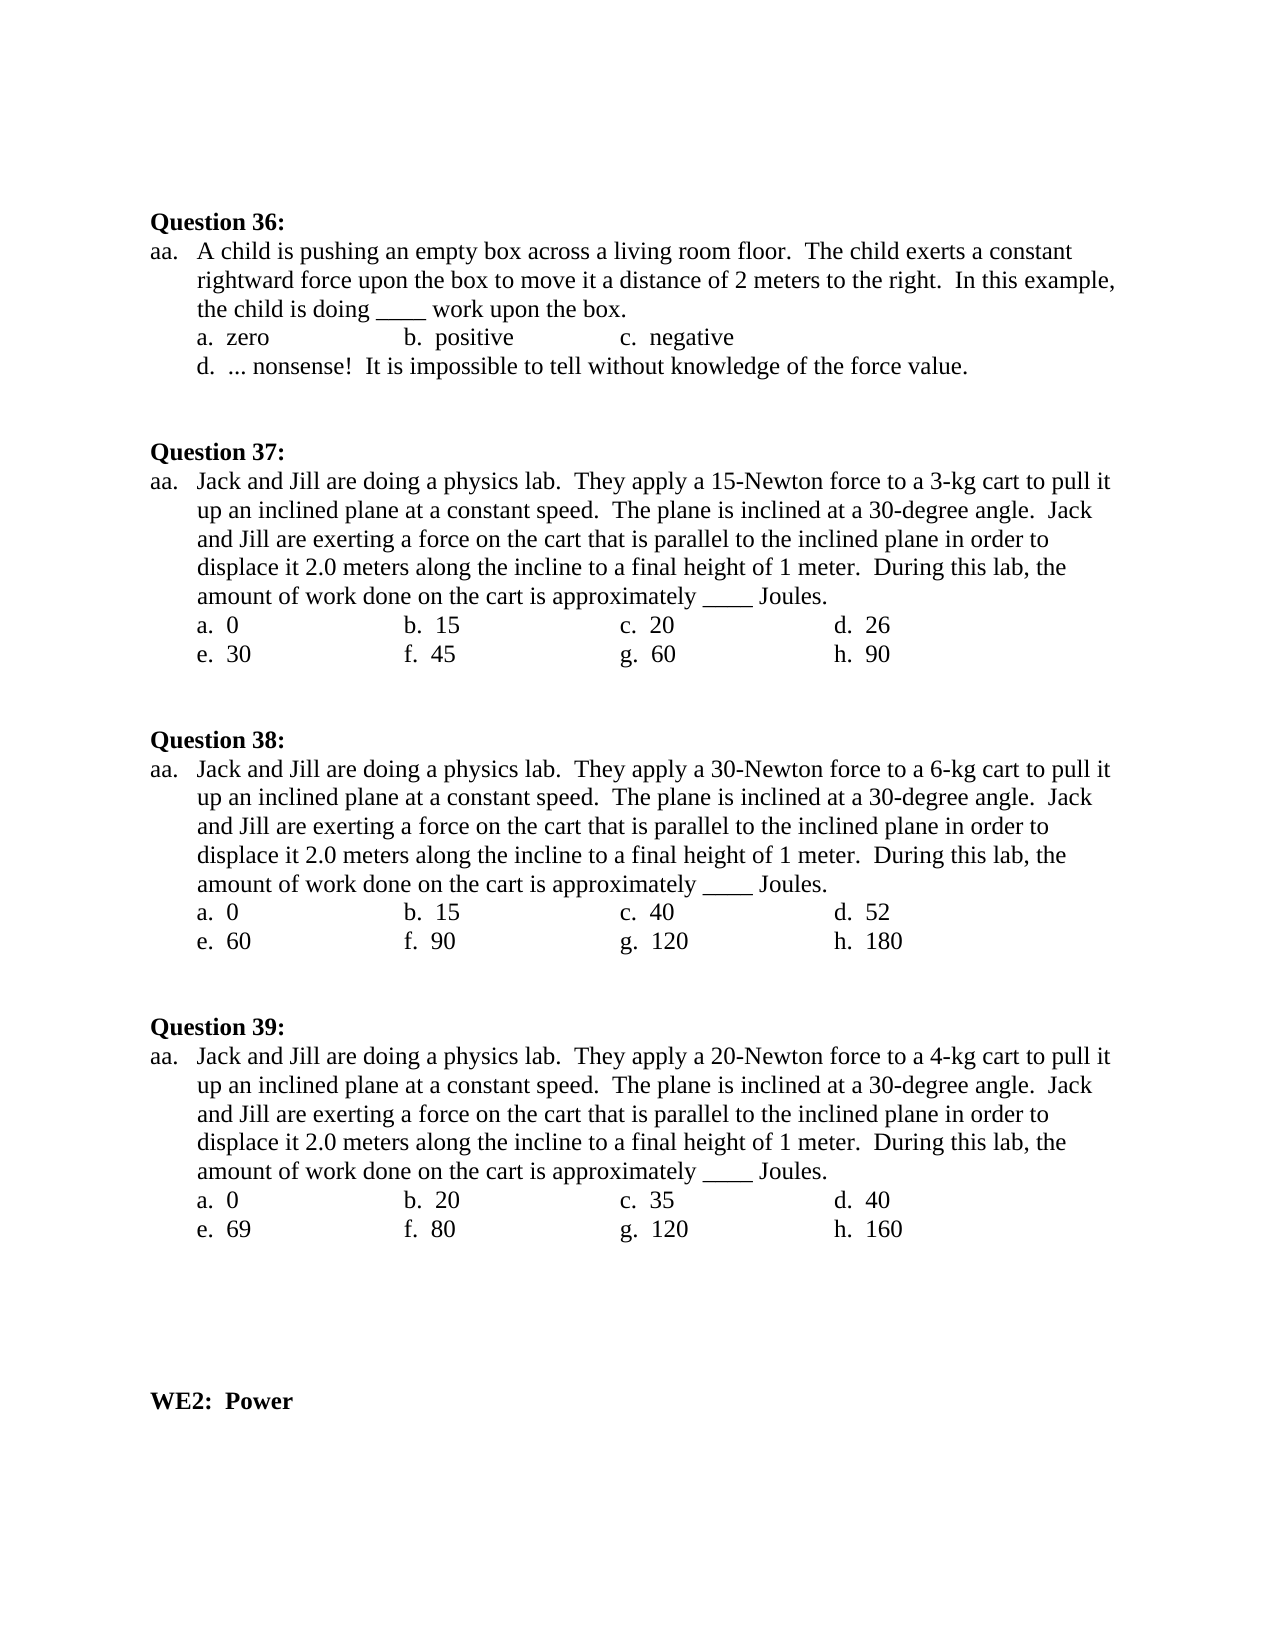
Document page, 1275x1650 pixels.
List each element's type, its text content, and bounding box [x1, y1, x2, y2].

text e. 69 f. 80 g. 120 h. 160 [150, 1214, 1125, 1242]
text Question 38: [150, 725, 1125, 754]
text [150, 236, 1125, 322]
text aa. Jack and Jill are doing a physics lab. They apply a 20-Newton force to a 4-kg cart to pull it up an inclined plane at a constant speed. The plane is inclined at a 30-degree angle. Jack and Jill are exerting a force on the cart that is parallel to the inclined plane in order to displace it 2.0 meters along the incline to a final height of 1 meter. During this lab, the amount of work done on the cart is approximately ____ Joules. [150, 1041, 1125, 1185]
text Question 36: [150, 207, 1125, 236]
text aa. Jack and Jill are doing a physics lab. They apply a 15-Newton force to a 3-kg cart to pull it up an inclined plane at a constant speed. The plane is inclined at a 30-degree angle. Jack and Jill are exerting a force on the cart that is parallel to the inclined plane in order to displace it 2.0 meters along the incline to a final height of 1 meter. During this lab, the amount of work done on the cart is approximately ____ Joules. [150, 466, 1125, 610]
text d. ... nonsense! It is impossible to tell without knowledge of the force value. [150, 351, 1125, 380]
text WE2: Power [150, 1386, 1125, 1415]
text Question 39: [150, 1012, 1125, 1041]
text e. 60 f. 90 g. 120 h. 180 [150, 926, 1125, 955]
text a. zero b. positive c. negative [150, 322, 1125, 351]
text a. 0 b. 20 c. 35 d. 40 [150, 1185, 1125, 1214]
text a. 0 b. 15 c. 40 d. 52 [150, 897, 1125, 926]
text e. 30 f. 45 g. 60 h. 90 [150, 639, 1125, 667]
text aa. Jack and Jill are doing a physics lab. They apply a 30-Newton force to a 6-kg cart to pull it up an inclined plane at a constant speed. The plane is inclined at a 30-degree angle. Jack and Jill are exerting a force on the cart that is parallel to the inclined plane in order to displace it 2.0 meters along the incline to a final height of 1 meter. During this lab, the amount of work done on the cart is approximately ____ Joules. [150, 754, 1125, 897]
text a. 0 b. 15 c. 20 d. 26 [150, 610, 1125, 639]
text Question 37: [150, 437, 1125, 466]
